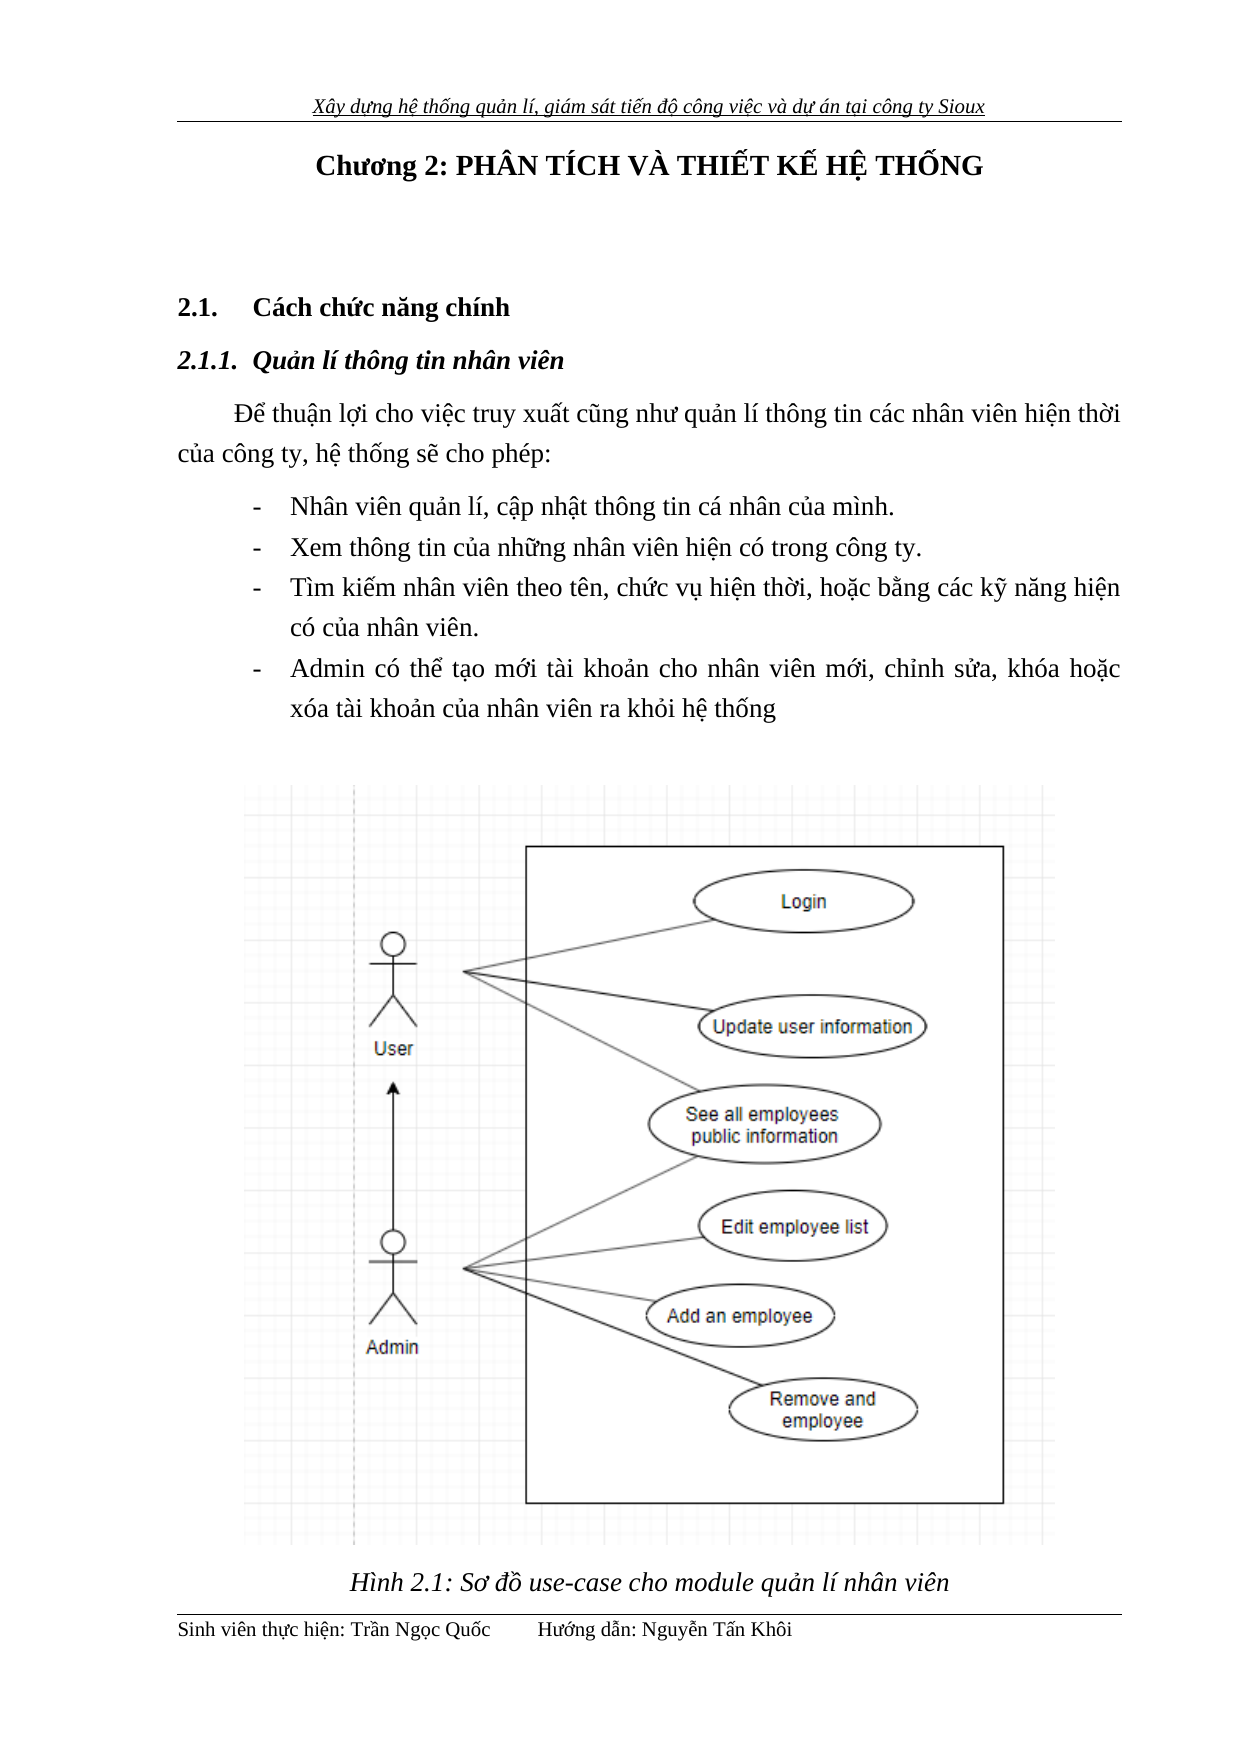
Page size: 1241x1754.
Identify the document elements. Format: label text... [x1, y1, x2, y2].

text Chương 2: PHÂN TÍCH VÀ THIẾT KẾ HỆ THỐNG [177, 148, 1122, 181]
list Tìm kiếm nhân viên theo tên, chức vụ hiện thời, hoặc bằng các kỹ năng hiện có của nhân viên. [252, 571, 1122, 643]
text Hình 2.1: Sơ đồ use-case cho module quản lí nhân viên [177, 1566, 1122, 1597]
list Xem thông tin của những nhân viên hiện có trong công ty. [252, 531, 1122, 562]
subtitle Cách chức năng chính [177, 291, 1122, 322]
list Admin có thể tạo mới tài khoản cho nhân viên mới, chỉnh sửa, khóa hoặc xóa tài khoản của nhân viên ra khỏi hệ thống [252, 652, 1122, 723]
text Để thuận lợi cho việc truy xuất cũng như quản lí thông tin các nhân viên hiện thời của công ty, hệ thống sẽ cho phép: [177, 397, 1122, 468]
list Nhân viên quản lí, cập nhật thông tin cá nhân của mình. [252, 490, 1122, 521]
subtitle Quản lí thông tin nhân viên [177, 344, 1122, 375]
picture [244, 785, 1055, 1545]
